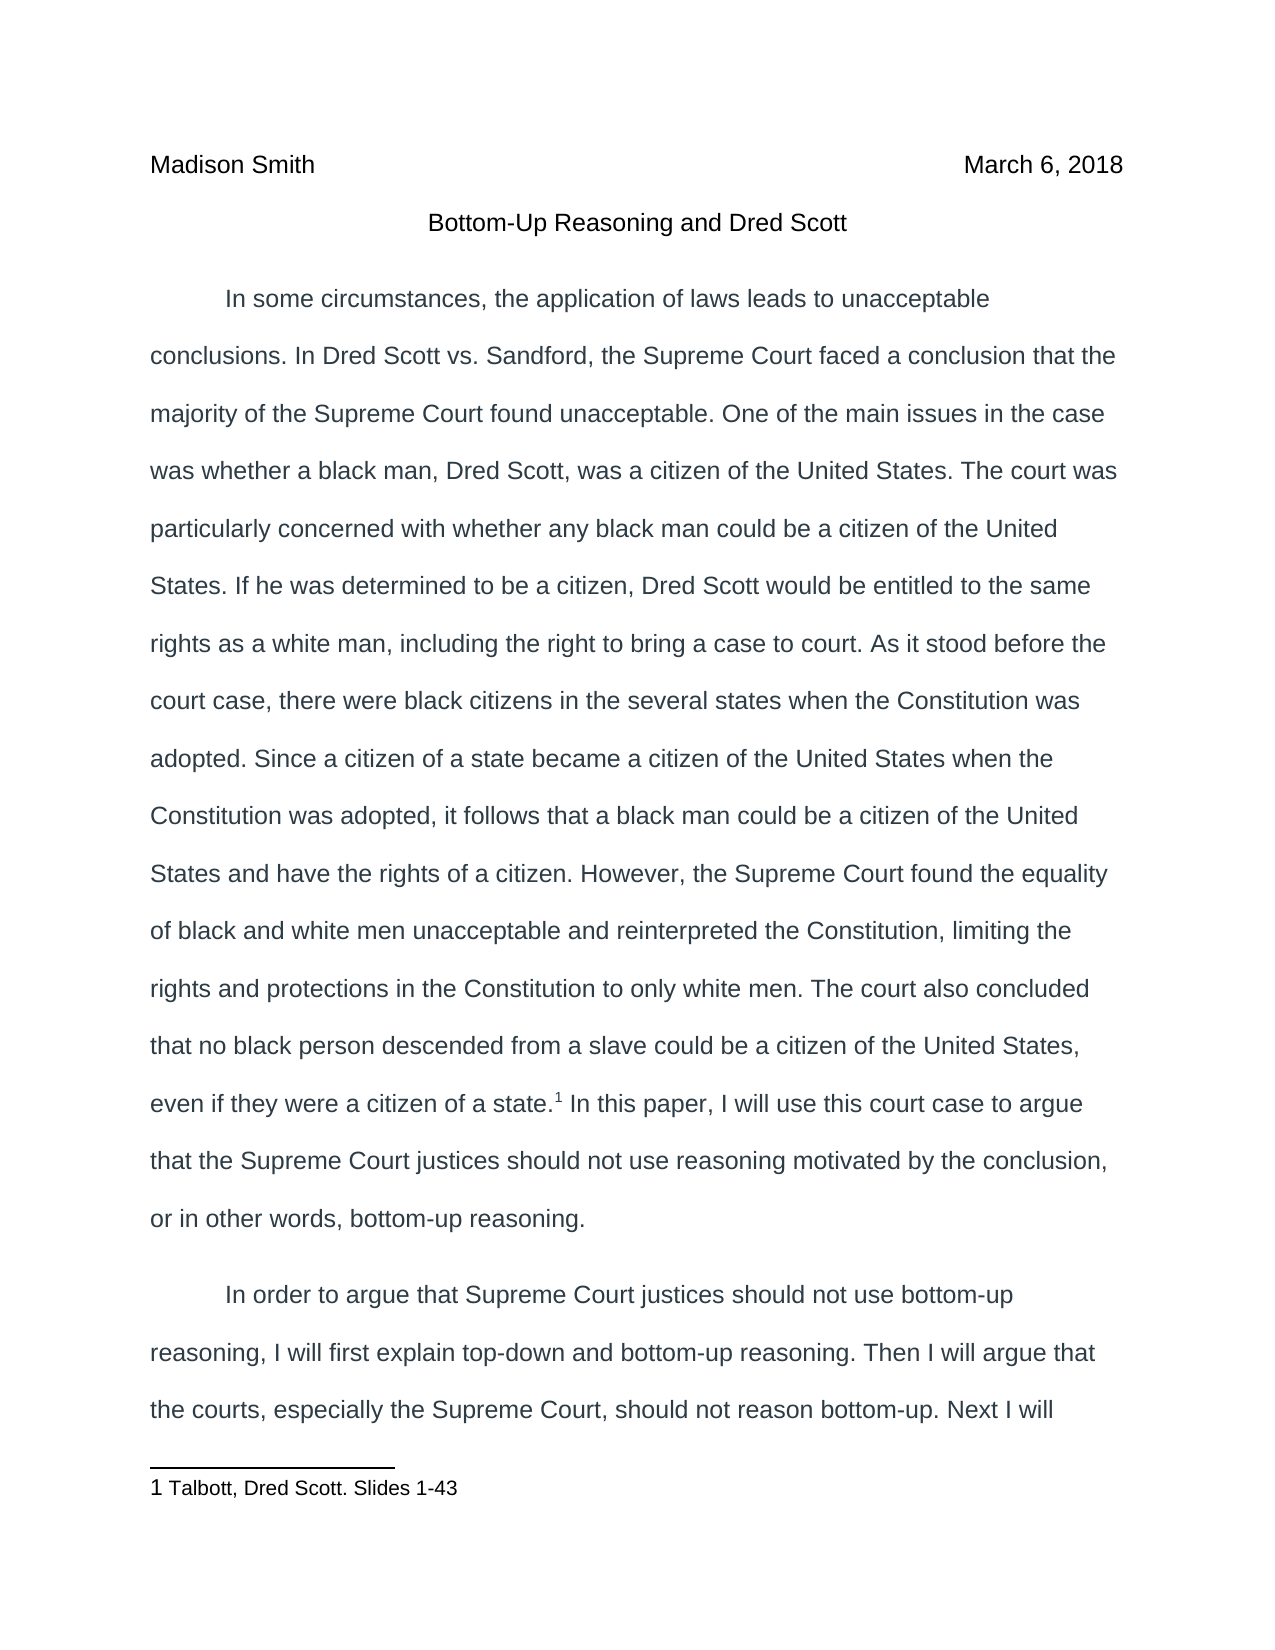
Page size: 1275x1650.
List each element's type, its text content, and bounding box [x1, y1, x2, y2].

text In some circumstances, the application of laws leads to unacceptable conclusions. In Dred Scott vs. Sandford, the Supreme Court faced a conclusion that the majority of the Supreme Court found unacceptable. One of the main issues in the case was whether a black man, Dred Scott, was a citizen of the United States. The court was particularly concerned with whether any black man could be a citizen of the United States. If he was determined to be a citizen, Dred Scott would be entitled to the same rights as a white man, including the right to bring a case to court. As it stood before the court case, there were black citizens in the several states when the Constitution was adopted. Since a citizen of a state became a citizen of the United States when the Constitution was adopted, it follows that a black man could be a citizen of the United States and have the rights of a citizen. However, the Supreme Court found the equality of black and white men unacceptable and reinterpreted the Constitution, limiting the rights and protections in the Constitution to only white men. The court also concluded that no black person descended from a slave could be a citizen of the United States, even if they were a citizen of a state. In this paper, I will use this court case to argue that the Supreme Court justices should not use reasoning motivated by the conclusion, or in other words, bottom-up reasoning. [150, 284, 1125, 1232]
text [150, 1280, 1125, 1424]
text Bottom-Up Reasoning and Dred Scott [150, 207, 1125, 236]
text Madison Smith March 6, 2018 [150, 150, 1125, 179]
